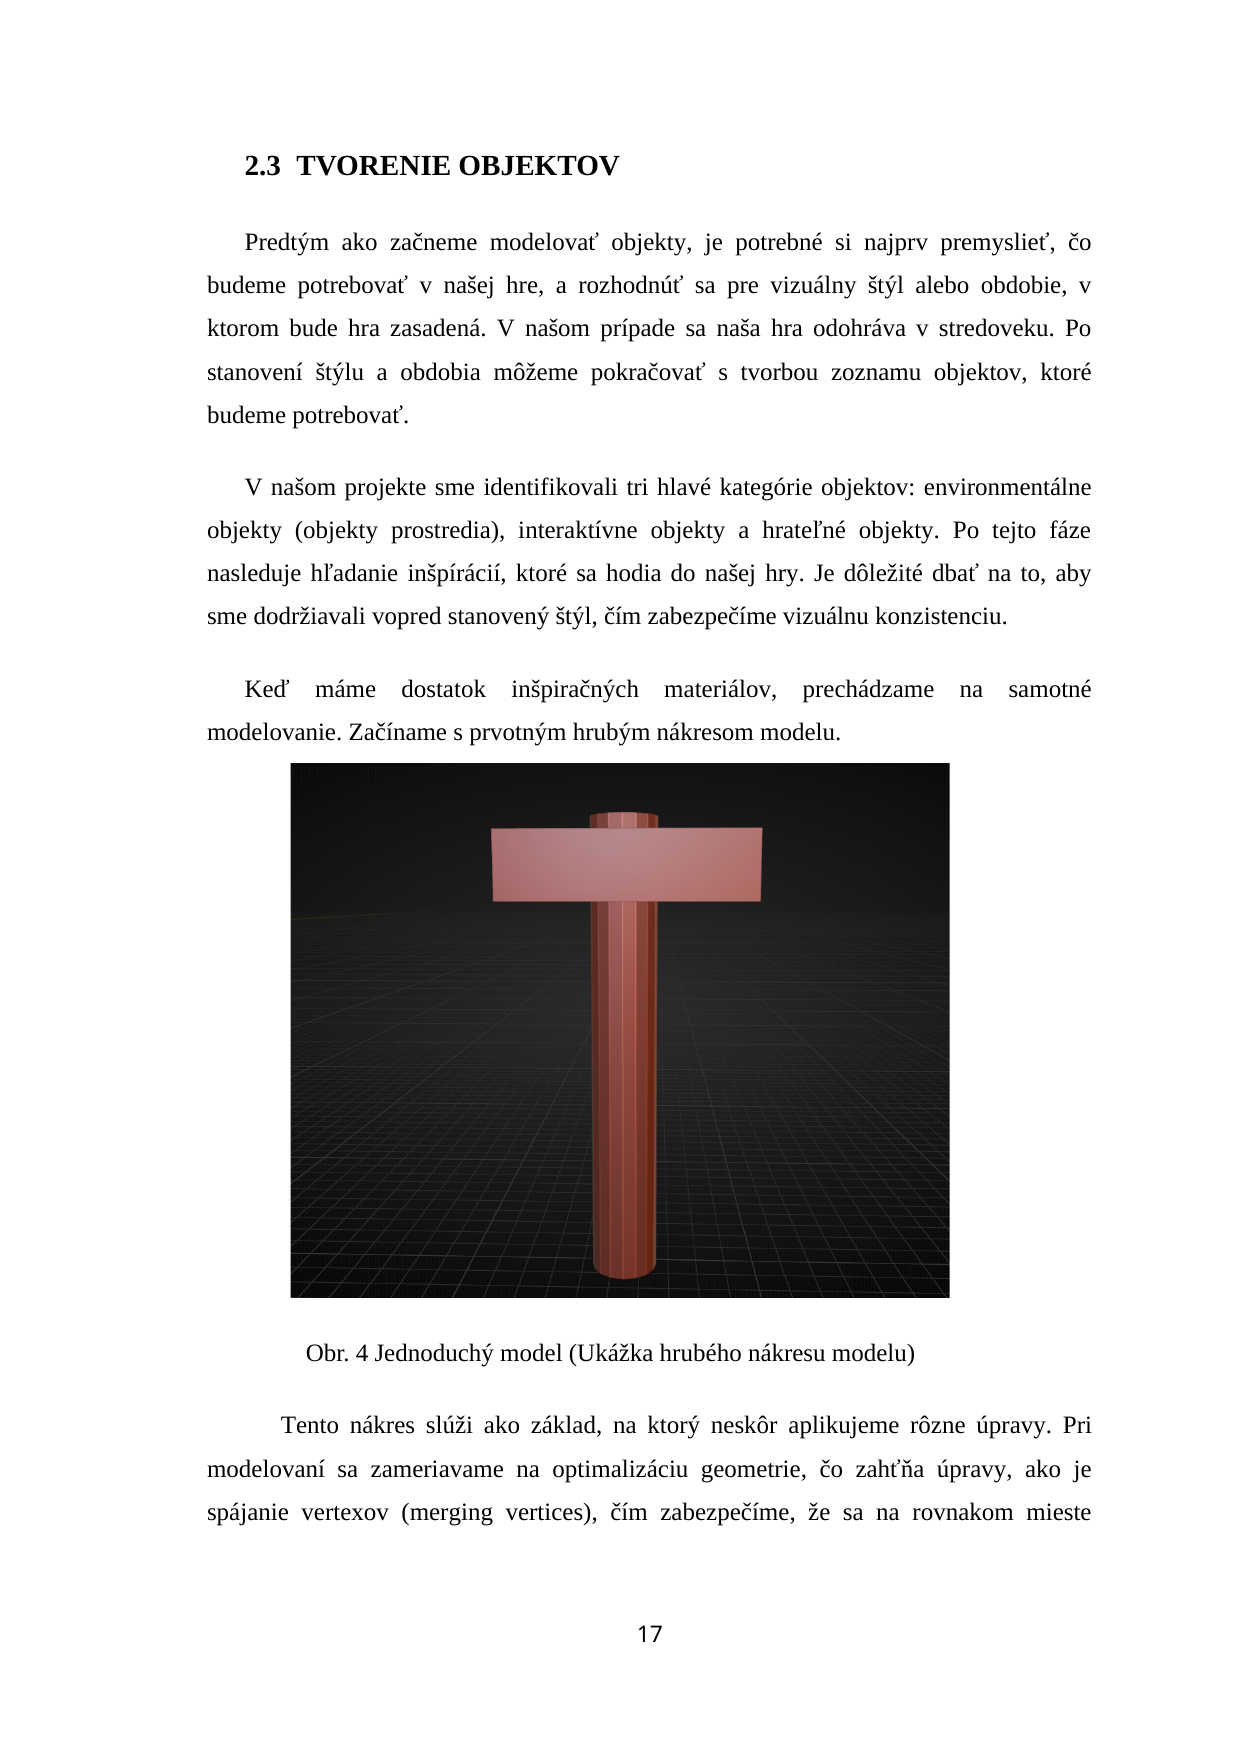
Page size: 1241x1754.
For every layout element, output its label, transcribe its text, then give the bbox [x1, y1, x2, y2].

text Keď máme dostatok inšpiračných materiálov, prechádzame na samotné modelovanie. Začíname s prvotným hrubým nákresom modelu. [207, 674, 1092, 746]
picture [290, 763, 950, 1298]
text Obr. 4 Jednoduchý model (Ukážka hrubého nákresu modelu) [281, 1338, 1092, 1367]
list Tvorenie objektov [244, 148, 1092, 181]
text Predtým ako začneme modelovať objekty, je potrebné si najprv premyslieť, čo budeme potrebovať v našej hre, a rozhodnúť sa pre vizuálny štýl alebo obdobie, v ktorom bude hra zasadená. V našom prípade sa naša hra odohráva v stredoveku. Po stanovení štýlu a obdobia môžeme pokračovať s tvorbou zoznamu objektov, ktoré budeme potrebovať. [207, 227, 1092, 428]
text V našom projekte sme identifikovali tri hlavé kategórie objektov: environmentálne objekty (objekty prostredia), interaktívne objekty a hrateľné objekty. Po tejto fáze nasleduje hľadanie inšpírácií, ktoré sa hodia do našej hry. Je dôležité dbať na to, aby sme dodržiavali vopred stanovený štýl, čím zabezpečíme vizuálnu konzistenciu. [207, 472, 1092, 630]
